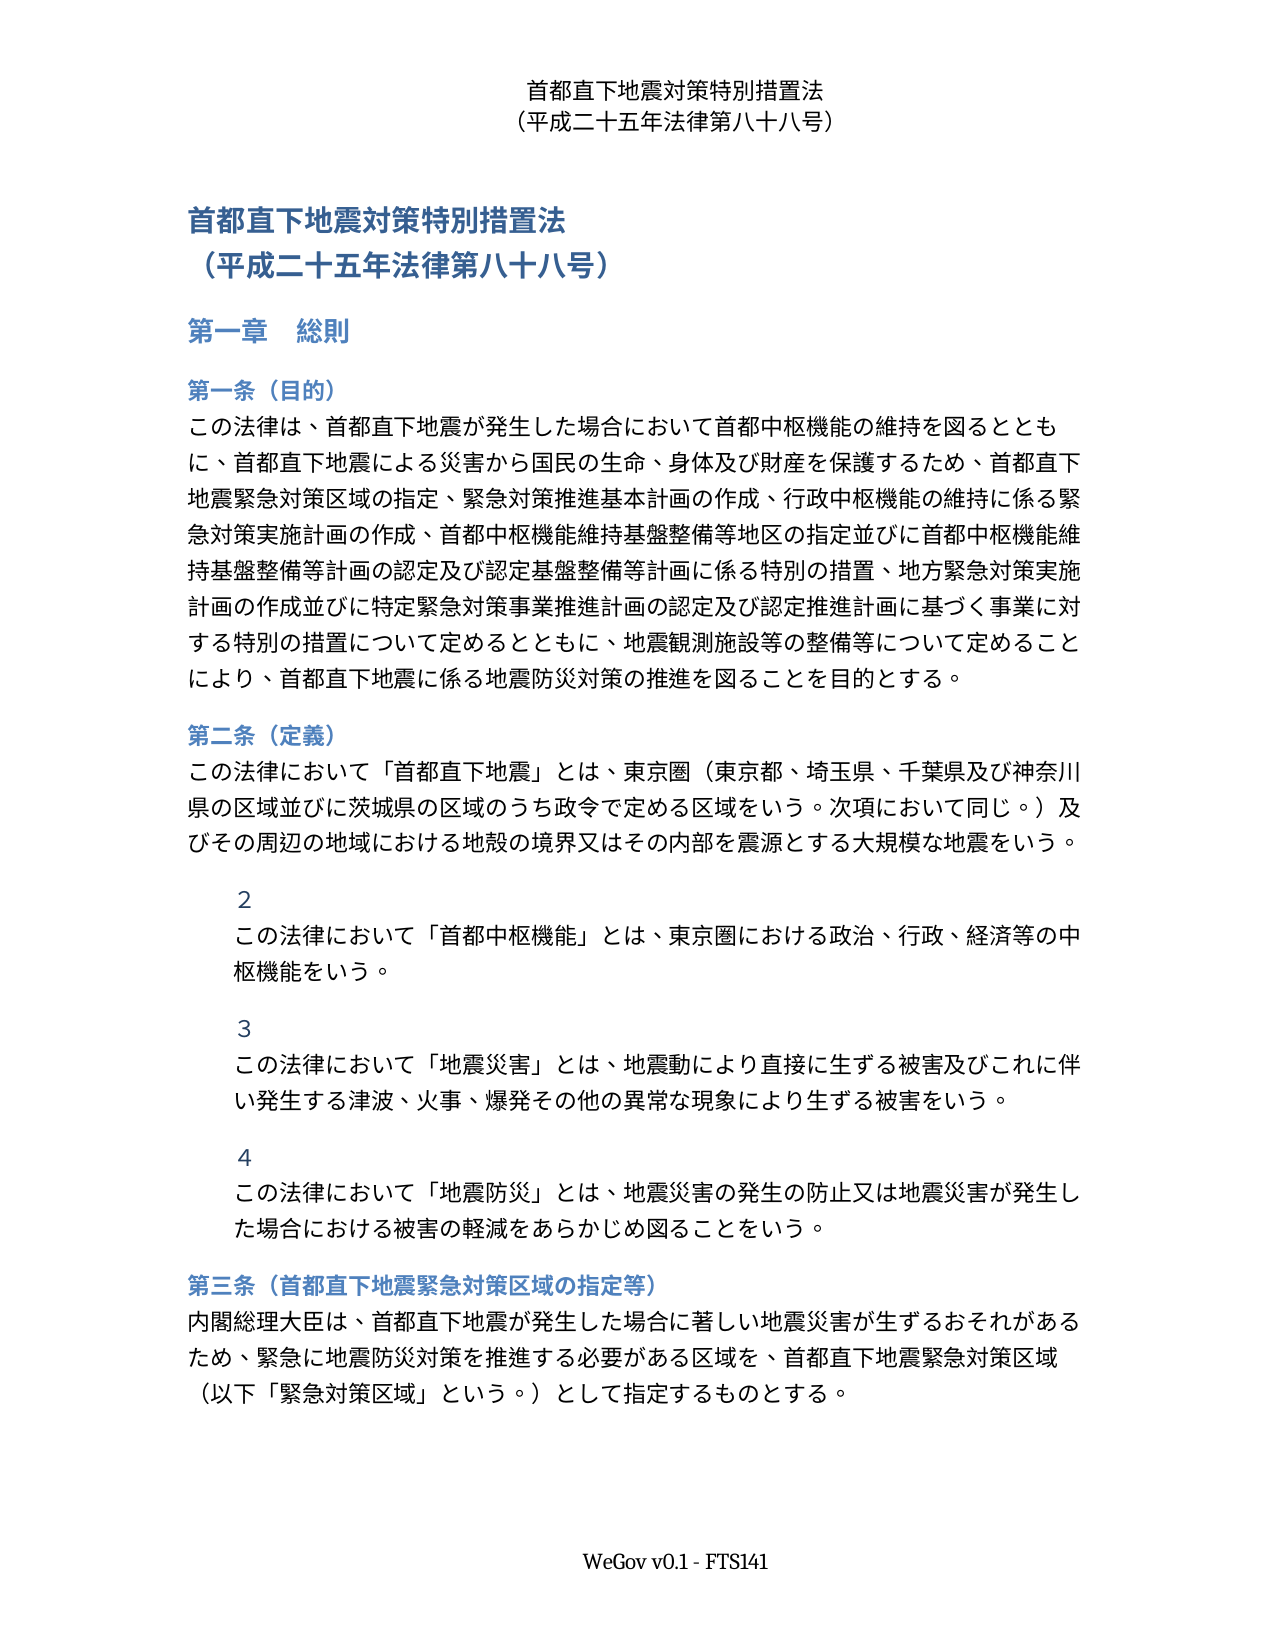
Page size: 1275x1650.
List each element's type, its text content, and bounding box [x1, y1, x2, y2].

text この法律は、首都直下地震が発生した場合において首都中枢機能の維持を図るとともに、首都直下地震による災害から国民の生命、身体及び財産を保護するため、首都直下地震緊急対策区域の指定、緊急対策推進基本計画の作成、行政中枢機能の維持に係る緊急対策実施計画の作成、首都中枢機能維持基盤整備等地区の指定並びに首都中枢機能維持基盤整備等計画の認定及び認定基盤整備等計画に係る特別の措置、地方緊急対策実施計画の作成並びに特定緊急対策事業推進計画の認定及び認定推進計画に基づく事業に対する特別の措置について定めるとともに、地震観測施設等の整備等について定めることにより、首都直下地震に係る地震防災対策の推進を図ることを目的とする。 [187, 411, 1087, 694]
subtitle 第三条（首都直下地震緊急対策区域の指定等） [187, 1270, 1087, 1301]
text この法律において「地震災害」とは、地震動により直接に生ずる被害及びこれに伴い発生する津波、火事、爆発その他の異常な現象により生ずる被害をいう。 [233, 1049, 1087, 1116]
text この法律において「首都中枢機能」とは、東京圏における政治、行政、経済等の中枢機能をいう。 [233, 920, 1087, 987]
subtitle 首都直下地震対策特別措置法 （平成二十五年法律第八十八号） [187, 200, 1087, 285]
text この法律において「首都直下地震」とは、東京圏（東京都、埼玉県、千葉県及び神奈川県の区域並びに茨城県の区域のうち政令で定める区域をいう。次項において同じ。）及びその周辺の地域における地殻の境界又はその内部を震源とする大規模な地震をいう。 [187, 756, 1087, 859]
text この法律において「地震防災」とは、地震災害の発生の防止又は地震災害が発生した場合における被害の軽減をあらかじめ図ることをいう。 [233, 1177, 1087, 1244]
subtitle ４ [233, 1141, 1087, 1173]
subtitle ２ [233, 884, 1087, 915]
subtitle 第一章 総則 [187, 312, 1087, 349]
text 内閣総理大臣は、首都直下地震が発生した場合に著しい地震災害が生ずるおそれがあるため、緊急に地震防災対策を推進する必要がある区域を、首都直下地震緊急対策区域（以下「緊急対策区域」という。）として指定するものとする。 [187, 1306, 1087, 1409]
subtitle 第二条（定義） [187, 719, 1087, 751]
subtitle ３ [233, 1013, 1087, 1044]
subtitle 第一条（目的） [187, 375, 1087, 407]
